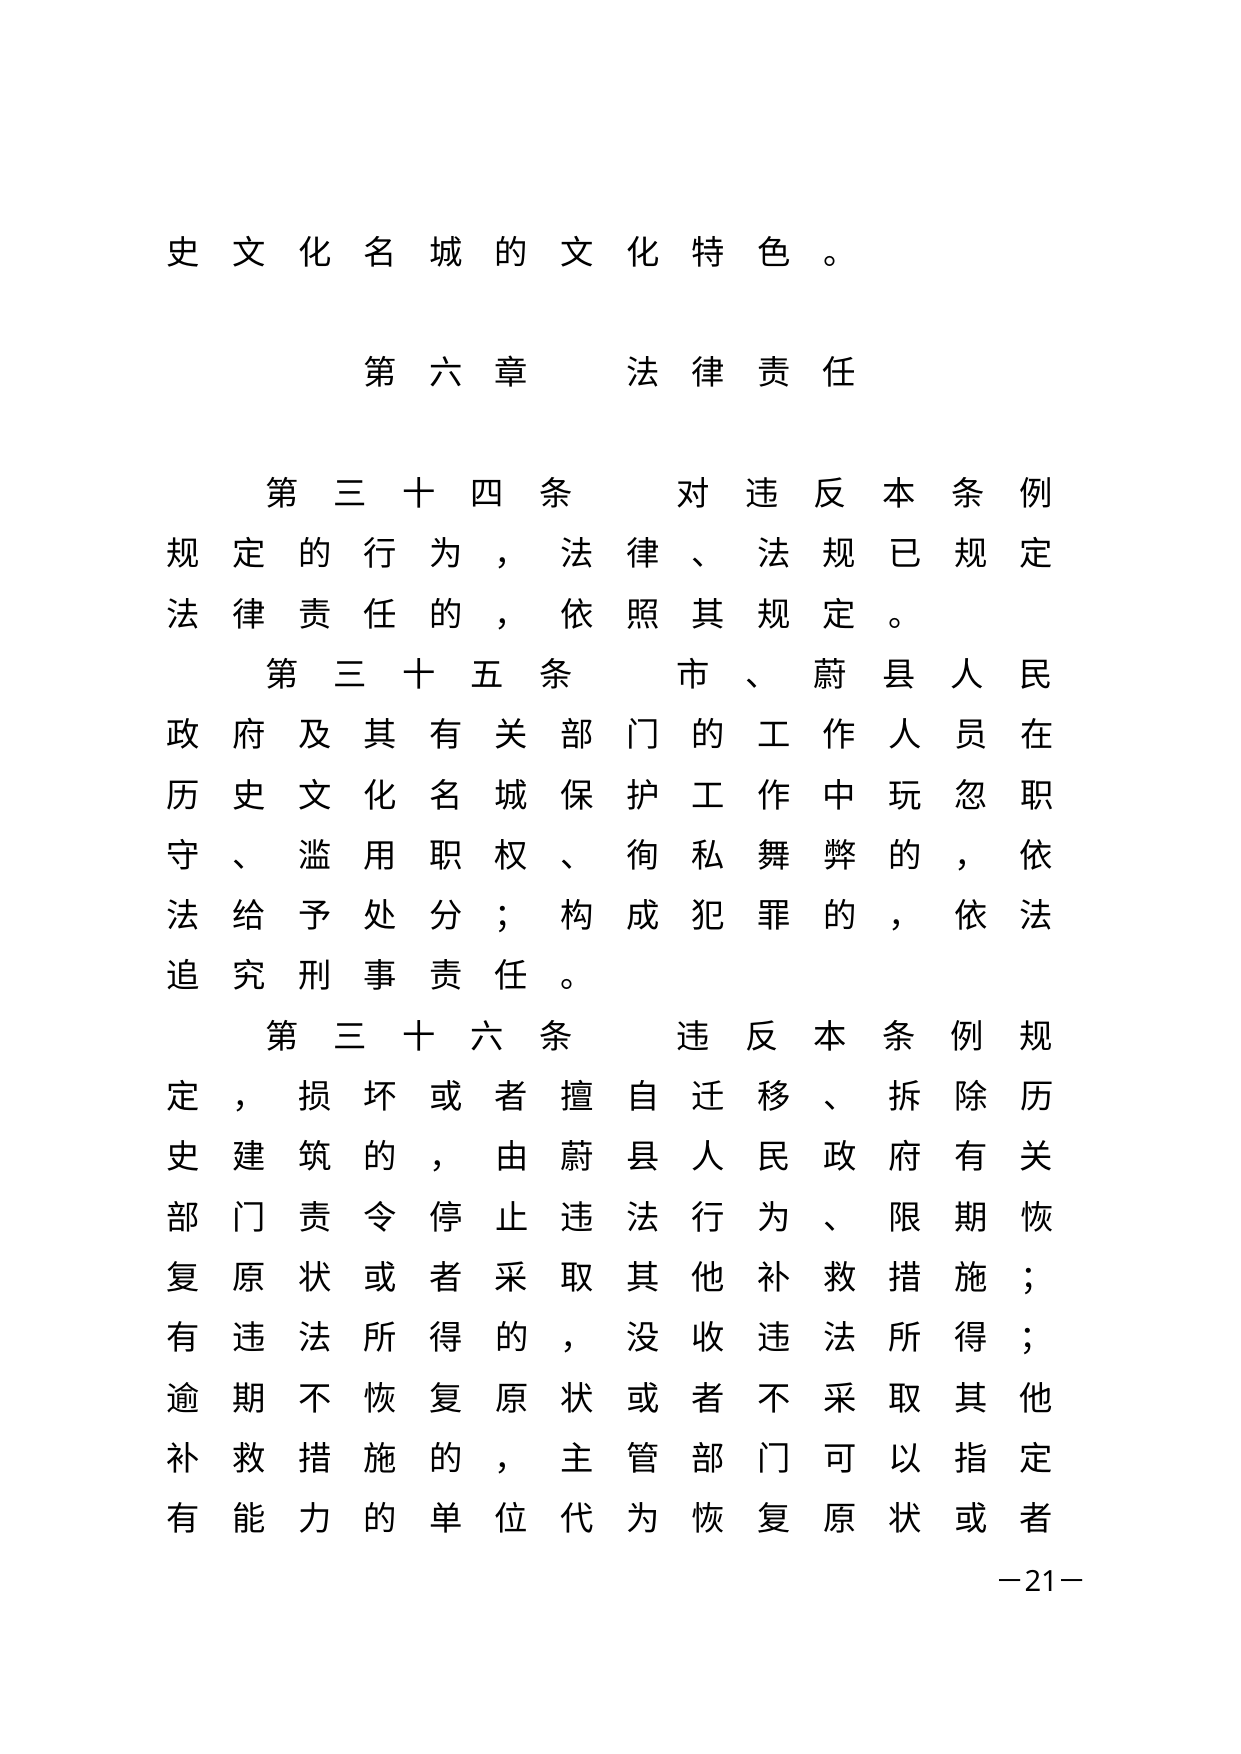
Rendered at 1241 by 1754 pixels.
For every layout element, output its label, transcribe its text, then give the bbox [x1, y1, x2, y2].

text 第六章 法律责任 [167, 340, 1085, 400]
text 第三十三条 市、蔚县人民政府应当组织、鼓励、倡导对蔚县历史文化进行全方位、多层次的学术研究，宣传、推介蔚县历史文化名城的文化特色。 [167, 219, 1085, 280]
text 第三十四条 对违反本条例规定的行为，法律、法规已规定法律责任的，依照其规定。 [167, 461, 1085, 642]
text 第三十五条 市、蔚县人民政府及其有关部门的工作人员在历史文化名城保护工作中玩忽职守、滥用职权、徇私舞弊的，依法给予处分；构成犯罪的，依法追究刑事责任。 [167, 642, 1085, 1003]
